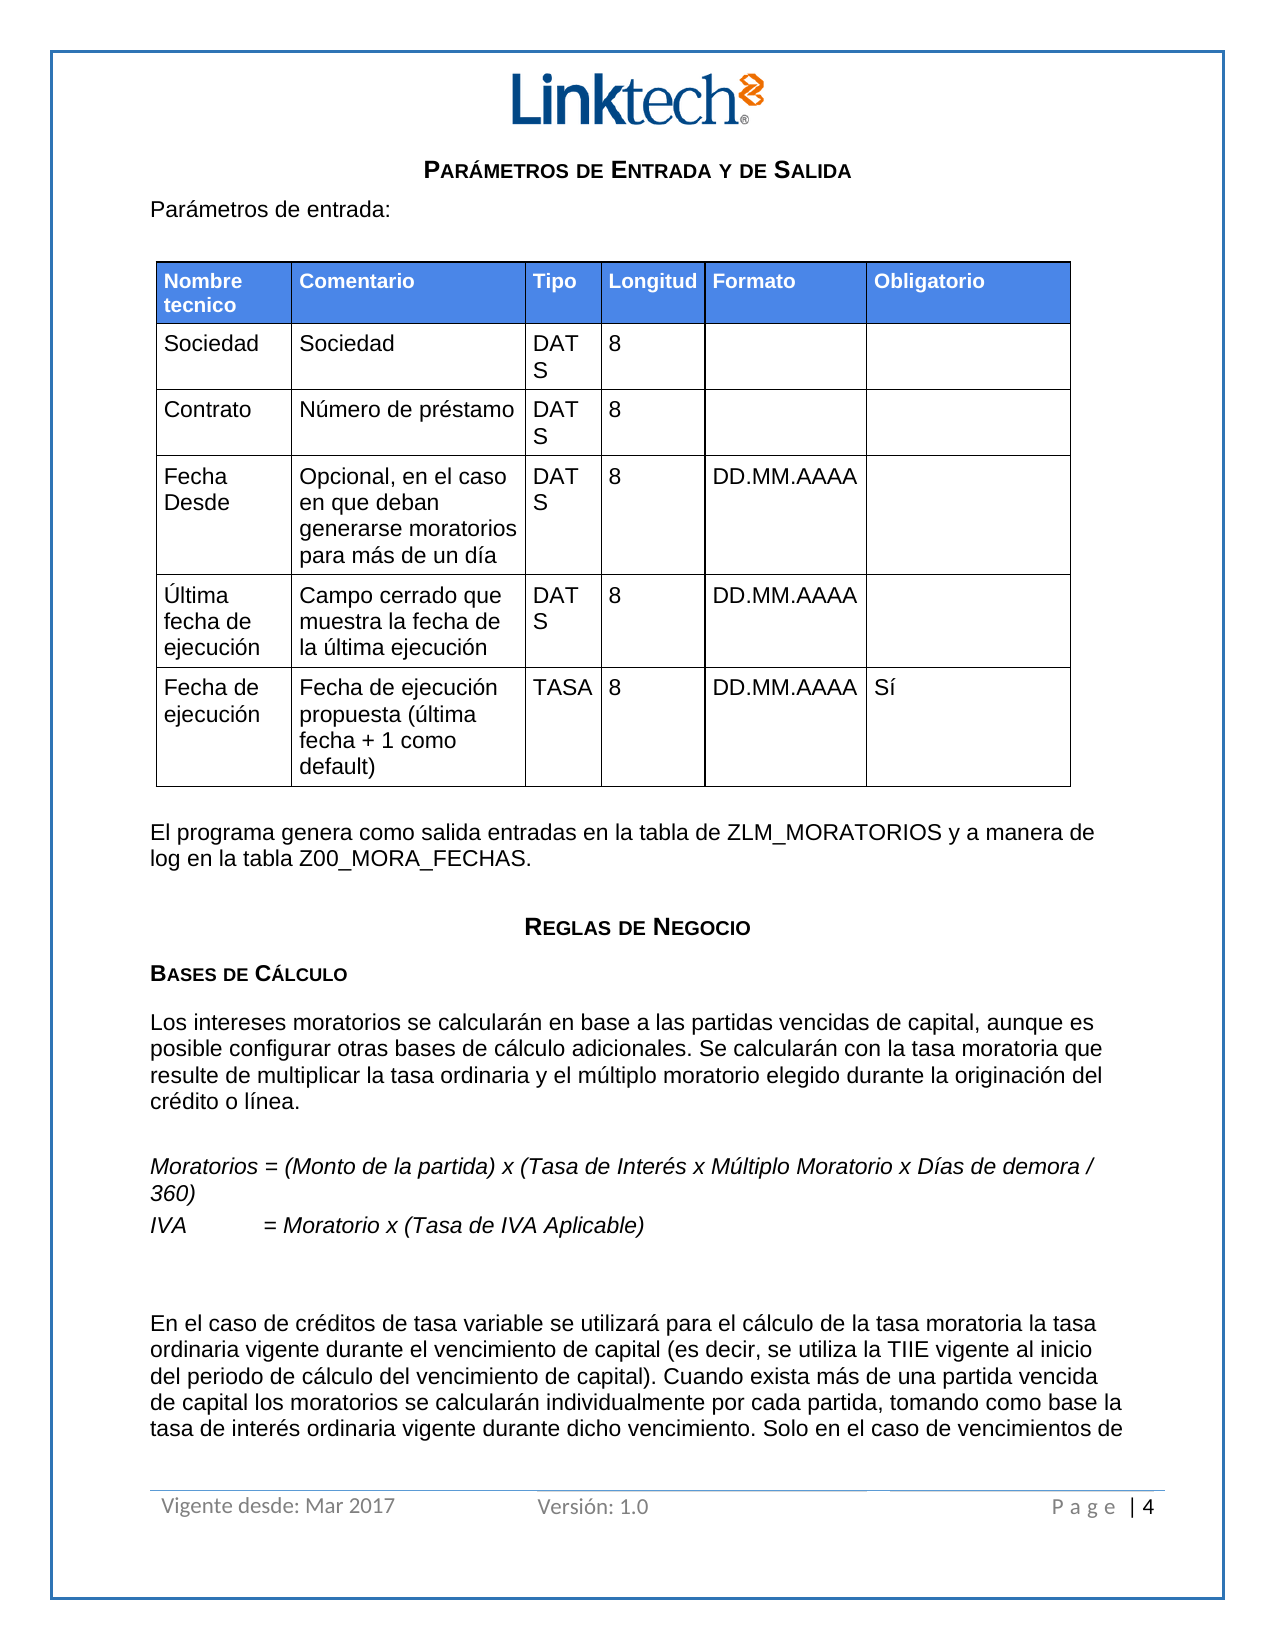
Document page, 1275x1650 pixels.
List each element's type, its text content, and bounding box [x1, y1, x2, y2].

table_cell Campo cerrado que muestra la fecha de la última ejecución [292, 575, 525, 667]
table_cell Fecha de ejecución propuesta (última fecha + 1 como default) [292, 668, 525, 786]
table_cell DATS [526, 456, 601, 574]
text Moratorios = (Monto de la partida) x (Tasa de Interés x Múltiplo Moratorio x Días de demora / 360) [150, 1153, 1125, 1206]
table_cell Fecha Desde [157, 456, 291, 574]
table_header Comentario [292, 263, 525, 323]
subtitle Parámetros de Entrada y de Salida [150, 155, 1125, 184]
table_header Obligatorio [867, 263, 1070, 323]
table_cell Sociedad [157, 324, 291, 389]
table_cell 8 [602, 668, 704, 786]
table_cell DATS [526, 390, 601, 455]
table_cell [706, 324, 866, 389]
table_cell [867, 324, 1070, 389]
table_cell [867, 575, 1070, 667]
text IVA = Moratorio x (Tasa de IVA Aplicable) [150, 1212, 1125, 1238]
table_cell Sociedad [292, 324, 525, 389]
table_cell DATS [526, 324, 601, 389]
table_cell Opcional, en el caso en que deban generarse moratorios para más de un día [292, 456, 525, 574]
subtitle Reglas de Negocio [150, 884, 1125, 941]
table_cell Fecha de ejecución [157, 668, 291, 786]
table_cell 8 [602, 575, 704, 667]
text Los intereses moratorios se calcularán en base a las partidas vencidas de capital, aunque es posible configurar otras bases de cálculo adicionales. Se calcularán con la tasa moratoria que resulte de multiplicar la tasa ordinaria y el múltiplo moratorio elegido durante la originación del crédito o línea. [150, 1009, 1125, 1114]
table_header Tipo [526, 263, 601, 323]
text El programa genera como salida entradas en la tabla de ZLM_MORATORIOS y a manera de log en la tabla Z00_MORA_FECHAS. [150, 818, 1125, 871]
picture [507, 67, 764, 127]
table_cell [867, 390, 1070, 455]
table_cell Número de préstamo [292, 390, 525, 455]
table_cell 8 [602, 456, 704, 574]
table_cell Última fecha de ejecución [157, 575, 291, 667]
table_cell [867, 456, 1070, 574]
table_cell [706, 390, 866, 455]
subtitle Bases de Cálculo [150, 960, 1125, 986]
table_header Nombre tecnico [157, 263, 291, 323]
table_header Longitud [602, 263, 704, 323]
table_cell Contrato [157, 390, 291, 455]
table_header Formato [706, 263, 866, 323]
table_cell DD.MM.AAAA [706, 668, 866, 786]
table_cell TASA [526, 668, 601, 786]
table_cell DATS [526, 575, 601, 667]
table_cell Sí [867, 668, 1070, 786]
text Parámetros de entrada: [150, 196, 1125, 223]
table_cell DD.MM.AAAA [706, 456, 866, 574]
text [150, 1310, 1125, 1442]
table_cell DD.MM.AAAA [706, 575, 866, 667]
table_cell 8 [602, 390, 704, 455]
table_cell 8 [602, 324, 704, 389]
